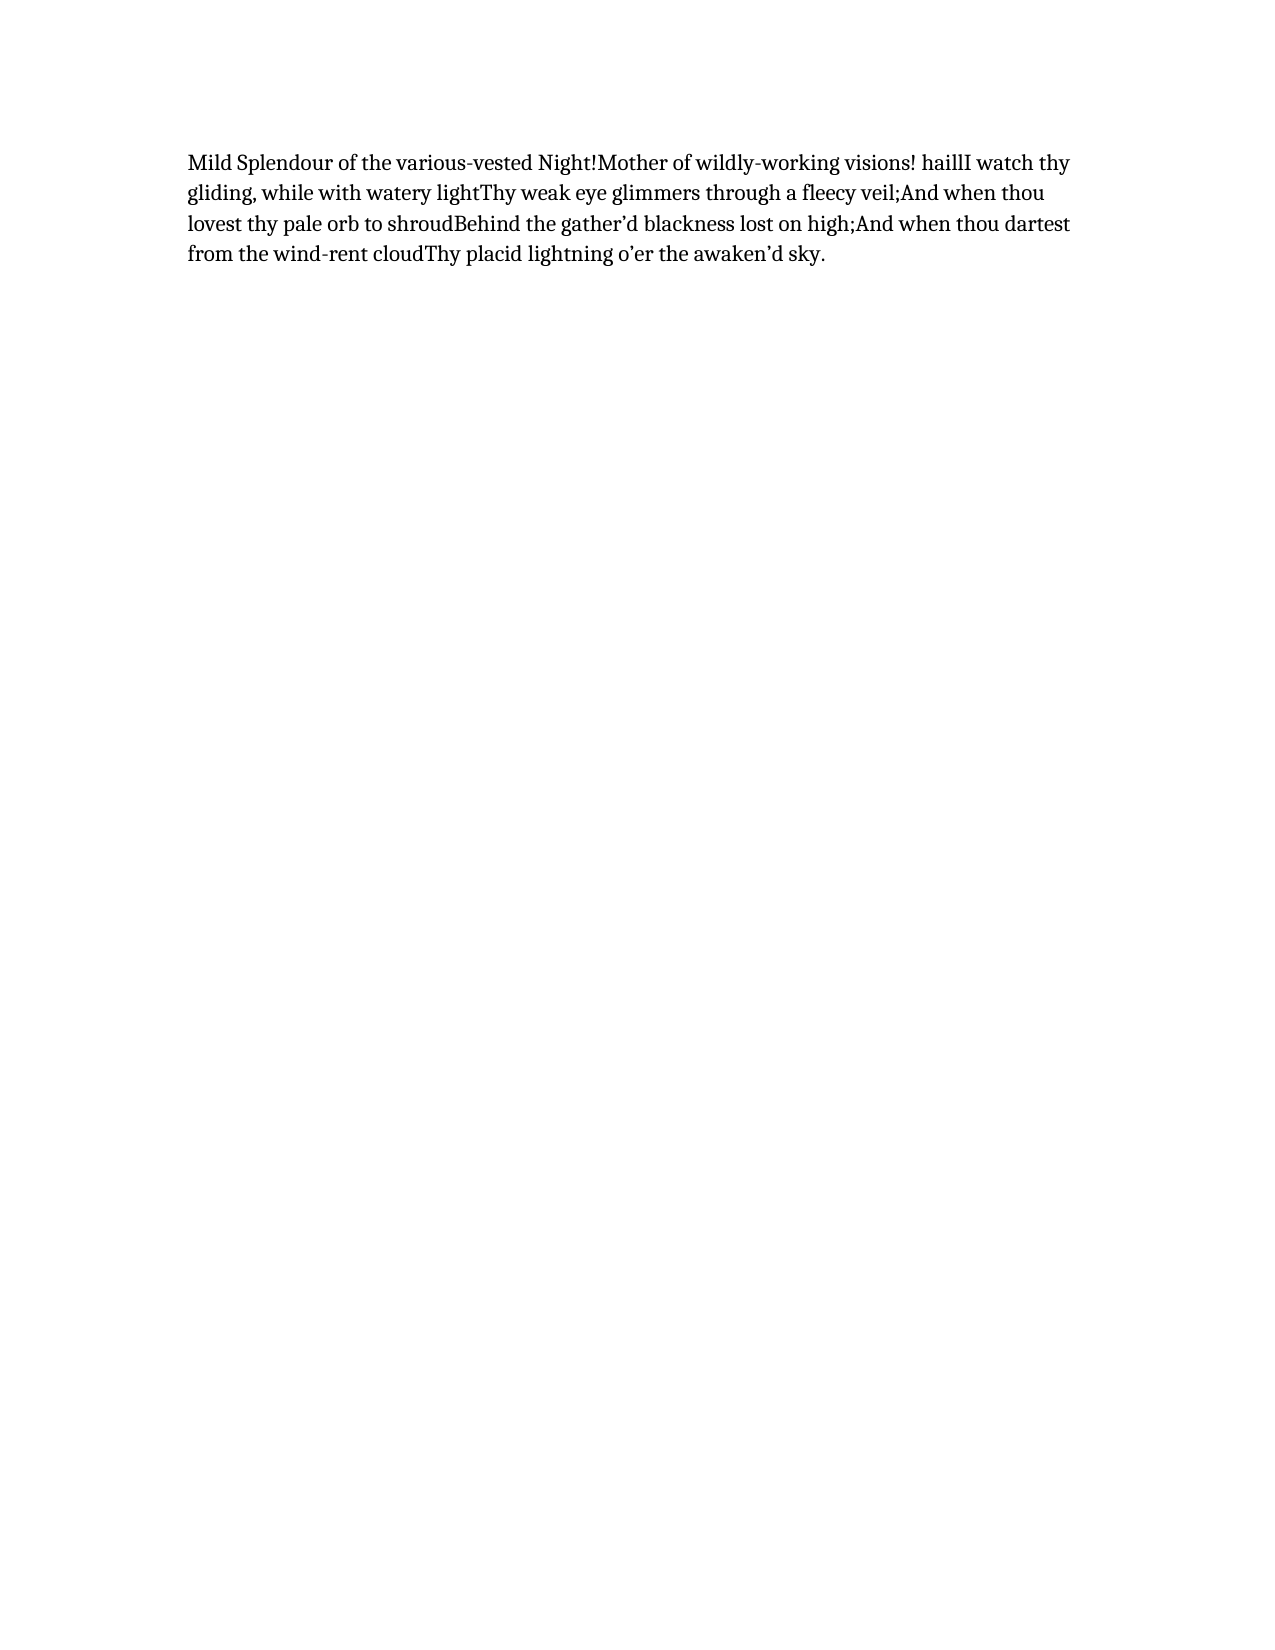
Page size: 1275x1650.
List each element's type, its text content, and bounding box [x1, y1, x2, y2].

text Mild Splendour of the various-vested Night!Mother of wildly-working visions! haillI watch thy gliding, while with watery lightThy weak eye glimmers through a fleecy veil;And when thou lovest thy pale orb to shroudBehind the gather’d blackness lost on high;And when thou dartest from the wind-rent cloudThy placid lightning o’er the awaken’d sky. [187, 150, 1087, 267]
